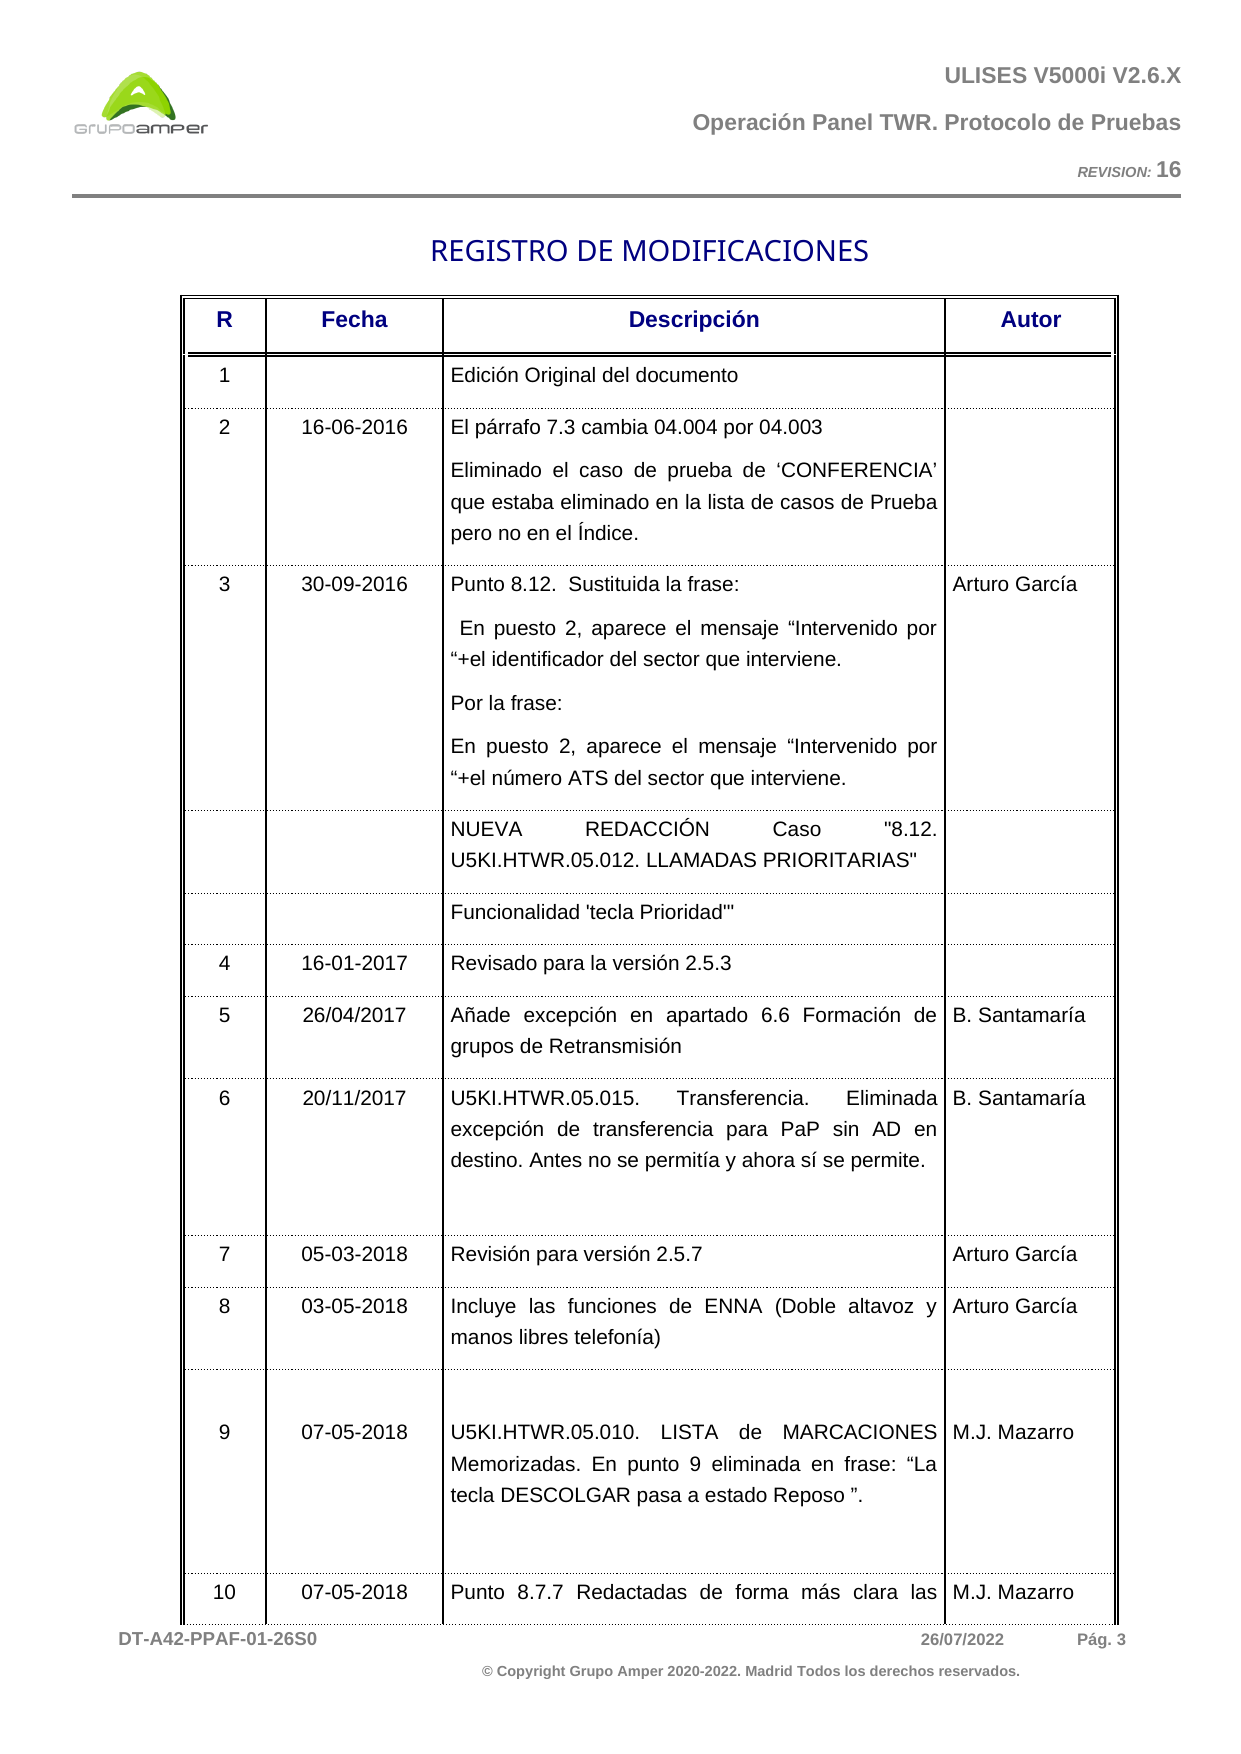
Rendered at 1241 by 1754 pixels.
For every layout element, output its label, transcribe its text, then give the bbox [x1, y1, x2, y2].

table_header Descripción [444, 299, 944, 352]
table_cell Punto 8.7.7 Redactadas de forma más clara las excepciones de este apartado [444, 1573, 944, 1624]
table_header Fecha [267, 299, 442, 352]
table_cell NUEVA REDACCIÓN Caso "8.12. U5KI.HTWR.05.012. LLAMADAS PRIORITARIAS" [444, 810, 944, 892]
table_cell 6 [185, 1078, 265, 1235]
table_cell [946, 352, 1117, 407]
table_cell 9 [185, 1369, 265, 1573]
table_cell [267, 810, 442, 892]
table_cell Revisión para versión 2.5.7 [444, 1235, 944, 1287]
table_cell 2 [185, 408, 265, 565]
table_cell 16-01-2017 [267, 944, 442, 996]
text REGISTRO DE MODIFICACIONES [118, 231, 1181, 270]
table_header R [185, 299, 265, 352]
table_cell U5KI.HTWR.05.015. Transferencia. Eliminada excepción de transferencia para PaP sin AD en destino. Antes no se permitía y ahora sí se permite. [444, 1078, 944, 1235]
table_cell Funcionalidad 'tecla Prioridad'" [444, 893, 944, 944]
table_cell 10 [185, 1573, 265, 1624]
table_cell Arturo García [946, 565, 1114, 810]
table_cell 30-09-2016 [267, 565, 442, 810]
table_cell Punto 8.12. Sustituida la frase: En puesto 2, aparece el mensaje “Intervenido por “+el identificador del sector que interviene. Por la frase: En puesto 2, aparece el mensaje “Intervenido por “+el número ATS del sector que interviene. [444, 565, 944, 810]
table_cell 4 [185, 944, 265, 996]
table_cell 3 [185, 565, 265, 810]
table_cell 16-06-2016 [267, 408, 442, 565]
table_cell Añade excepción en apartado 6.6 Formación de grupos de Retransmisión [444, 996, 944, 1078]
table_cell Arturo García [946, 1287, 1114, 1369]
table_cell M.J. Mazarro [946, 1369, 1114, 1573]
table_cell 5 [185, 996, 265, 1078]
table_cell [946, 408, 1114, 565]
table_cell [185, 893, 265, 944]
table_cell 26/04/2017 [267, 996, 442, 1078]
table_cell 03-05-2018 [267, 1287, 442, 1369]
table_cell M.J. Mazarro [946, 1573, 1114, 1624]
table_cell Arturo García [946, 1235, 1114, 1287]
table_cell 1 [183, 352, 265, 407]
table_cell U5KI.HTWR.05.010. LISTA de MARCACIONES Memorizadas. En punto 9 eliminada en frase: “La tecla DESCOLGAR pasa a estado Reposo ”. [444, 1369, 944, 1573]
table_cell Revisado para la versión 2.5.3 [444, 944, 944, 996]
table_cell 8 [185, 1287, 265, 1369]
table_cell 05-03-2018 [267, 1235, 442, 1287]
picture [70, 61, 210, 147]
table_cell [946, 944, 1114, 996]
table_cell [267, 357, 442, 407]
table_cell B. Santamaría [946, 1078, 1114, 1235]
table_cell 7 [185, 1235, 265, 1287]
table_cell 07-05-2018 [267, 1573, 442, 1624]
table_cell B. Santamaría [946, 996, 1114, 1078]
table_cell El párrafo 7.3 cambia 04.004 por 04.003 Eliminado el caso de prueba de ‘CONFERENCIA’ que estaba eliminado en la lista de casos de Prueba pero no en el Índice. [444, 408, 944, 565]
table_header Autor [946, 299, 1114, 352]
table_cell 20/11/2017 [267, 1078, 442, 1235]
table_cell Edición Original del documento [444, 357, 944, 407]
table_cell [267, 893, 442, 944]
table_cell 07-05-2018 [267, 1369, 442, 1573]
table_cell [946, 893, 1114, 944]
table_cell Incluye las funciones de ENNA (Doble altavoz y manos libres telefonía) [444, 1287, 944, 1369]
table_cell [185, 810, 265, 892]
table_cell [946, 810, 1114, 892]
